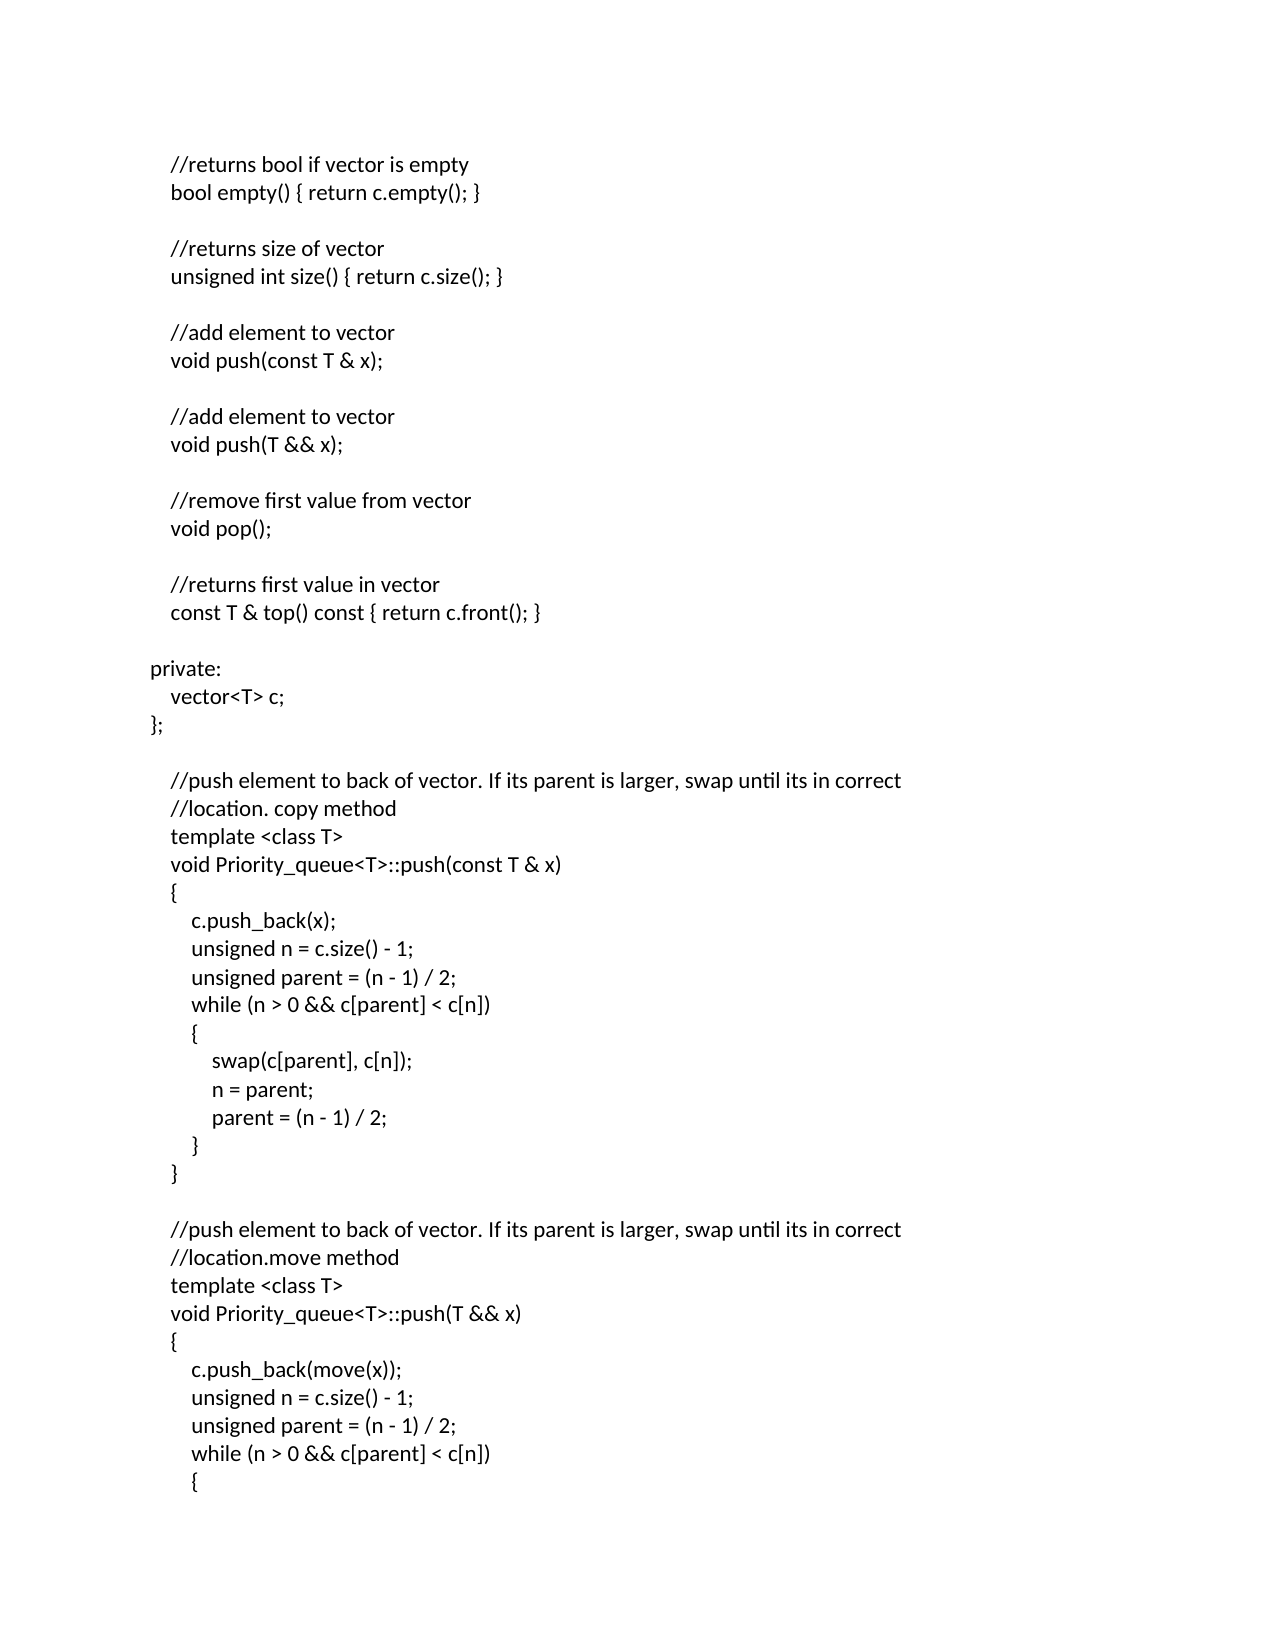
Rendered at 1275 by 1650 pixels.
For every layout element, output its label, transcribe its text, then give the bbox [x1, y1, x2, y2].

text void pop(); [150, 514, 1125, 542]
text while (n > 0 && c[parent] < c[n]) [150, 991, 1125, 1019]
text parent = (n - 1) / 2; [150, 1103, 1125, 1131]
text c.push_back(move(x)); [150, 1355, 1125, 1383]
text c.push_back(x); [150, 907, 1125, 934]
text //add element to vector [150, 402, 1125, 430]
text //remove first value from vector [150, 486, 1125, 514]
text vector<T> c; [150, 682, 1125, 710]
text //push element to back of vector. If its parent is larger, swap until its in correct [150, 1215, 1125, 1243]
text { [150, 1019, 1125, 1047]
text //returns size of vector [150, 234, 1125, 262]
text //returns first value in vector [150, 570, 1125, 598]
text } [150, 1131, 1125, 1159]
text while (n > 0 && c[parent] < c[n]) [150, 1439, 1125, 1467]
text unsigned int size() { return c.size(); } [150, 262, 1125, 290]
text unsigned parent = (n - 1) / 2; [150, 963, 1125, 991]
text bool empty() { return c.empty(); } [150, 178, 1125, 206]
text n = parent; [150, 1075, 1125, 1103]
text unsigned n = c.size() - 1; [150, 1383, 1125, 1411]
text //location.move method [150, 1243, 1125, 1271]
text void push(const T & x); [150, 346, 1125, 374]
text //returns bool if vector is empty [150, 150, 1125, 178]
text }; [150, 710, 1125, 738]
text swap(c[parent], c[n]); [150, 1047, 1125, 1075]
text } [150, 1159, 1125, 1187]
text void push(T && x); [150, 430, 1125, 458]
text private: [150, 654, 1125, 682]
text template <class T> [150, 822, 1125, 851]
text void Priority_queue<T>::push(const T & x) [150, 851, 1125, 878]
text { [150, 1327, 1125, 1355]
text { [150, 1467, 1125, 1495]
text { [150, 878, 1125, 907]
text const T & top() const { return c.front(); } [150, 598, 1125, 626]
text //add element to vector [150, 318, 1125, 346]
text //push element to back of vector. If its parent is larger, swap until its in correct [150, 766, 1125, 794]
text //location. copy method [150, 794, 1125, 822]
text void Priority_queue<T>::push(T && x) [150, 1299, 1125, 1327]
text unsigned n = c.size() - 1; [150, 934, 1125, 963]
text unsigned parent = (n - 1) / 2; [150, 1411, 1125, 1439]
text template <class T> [150, 1271, 1125, 1299]
